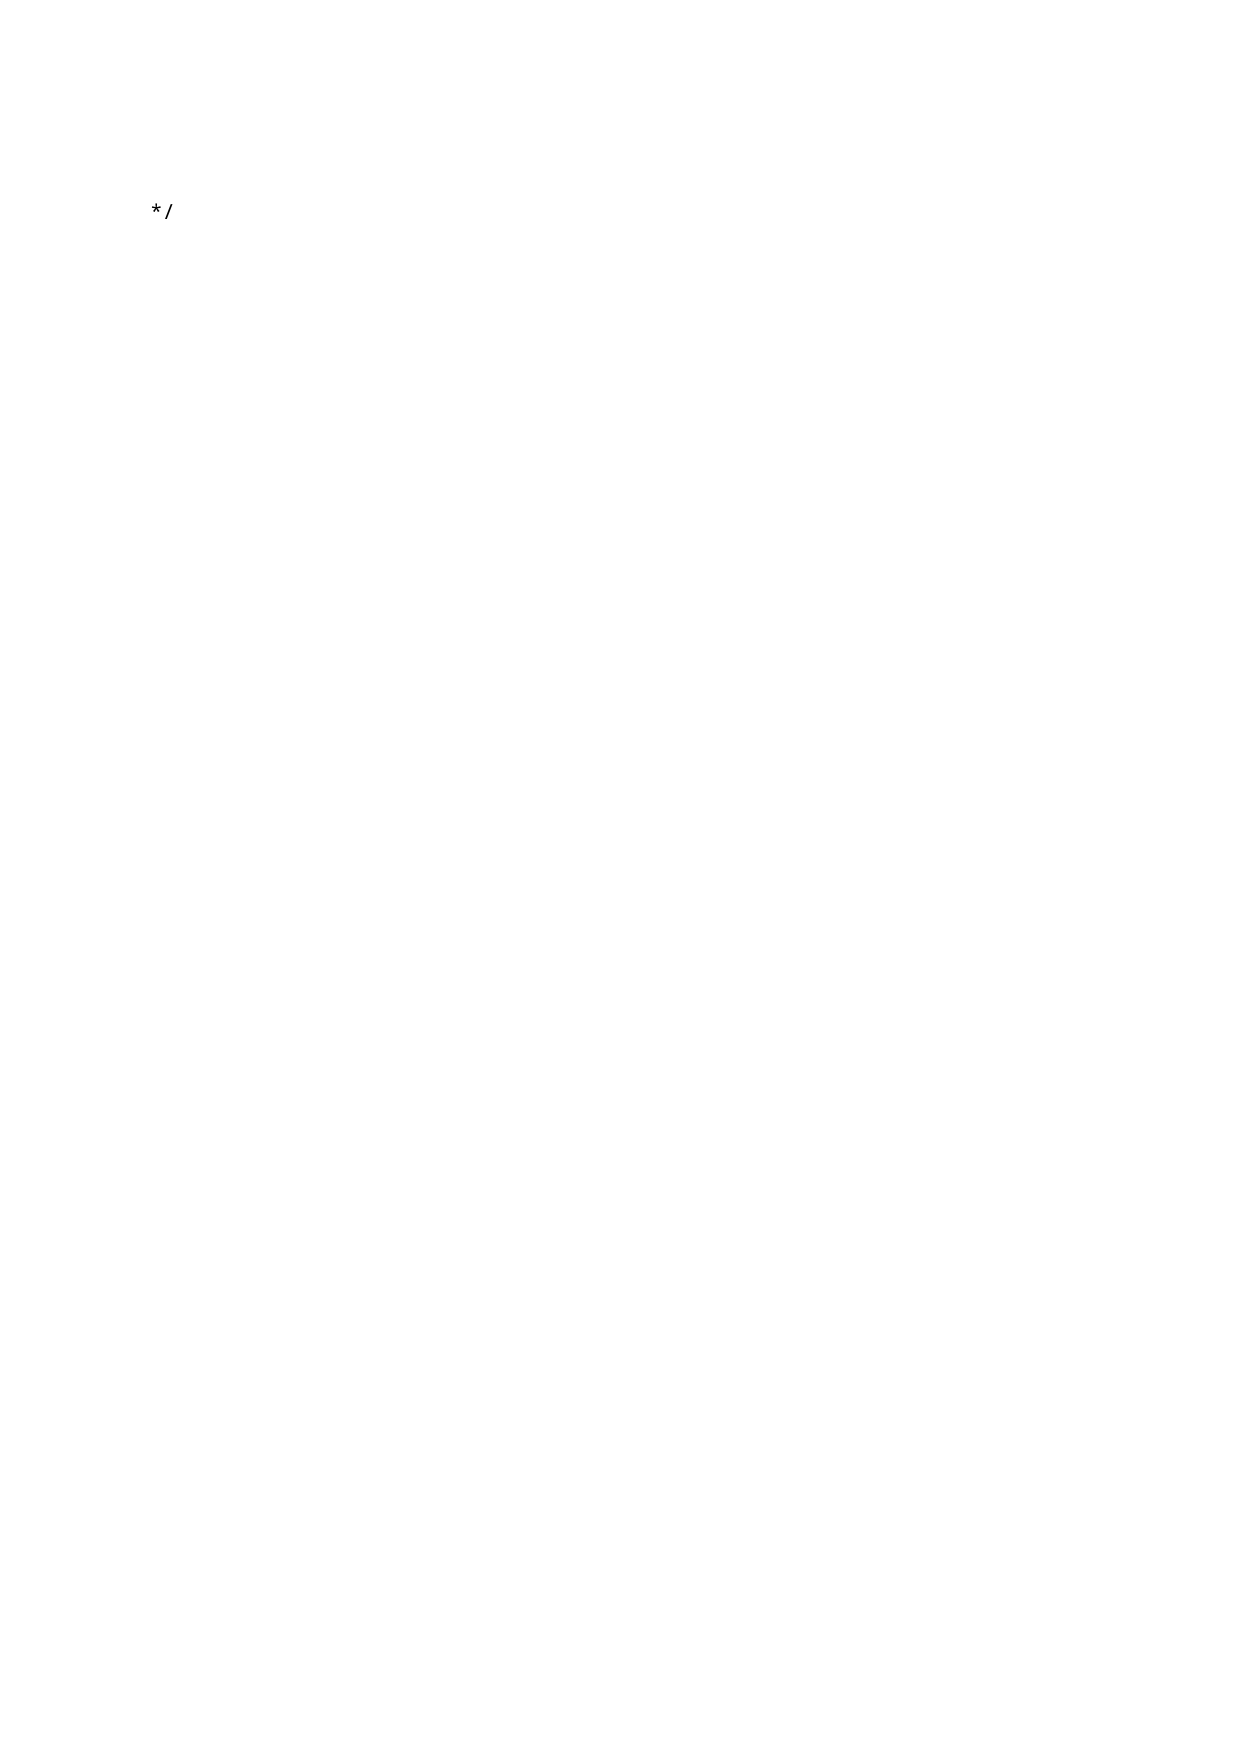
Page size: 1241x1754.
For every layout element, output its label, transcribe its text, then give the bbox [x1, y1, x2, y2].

text */ [150, 197, 1090, 226]
